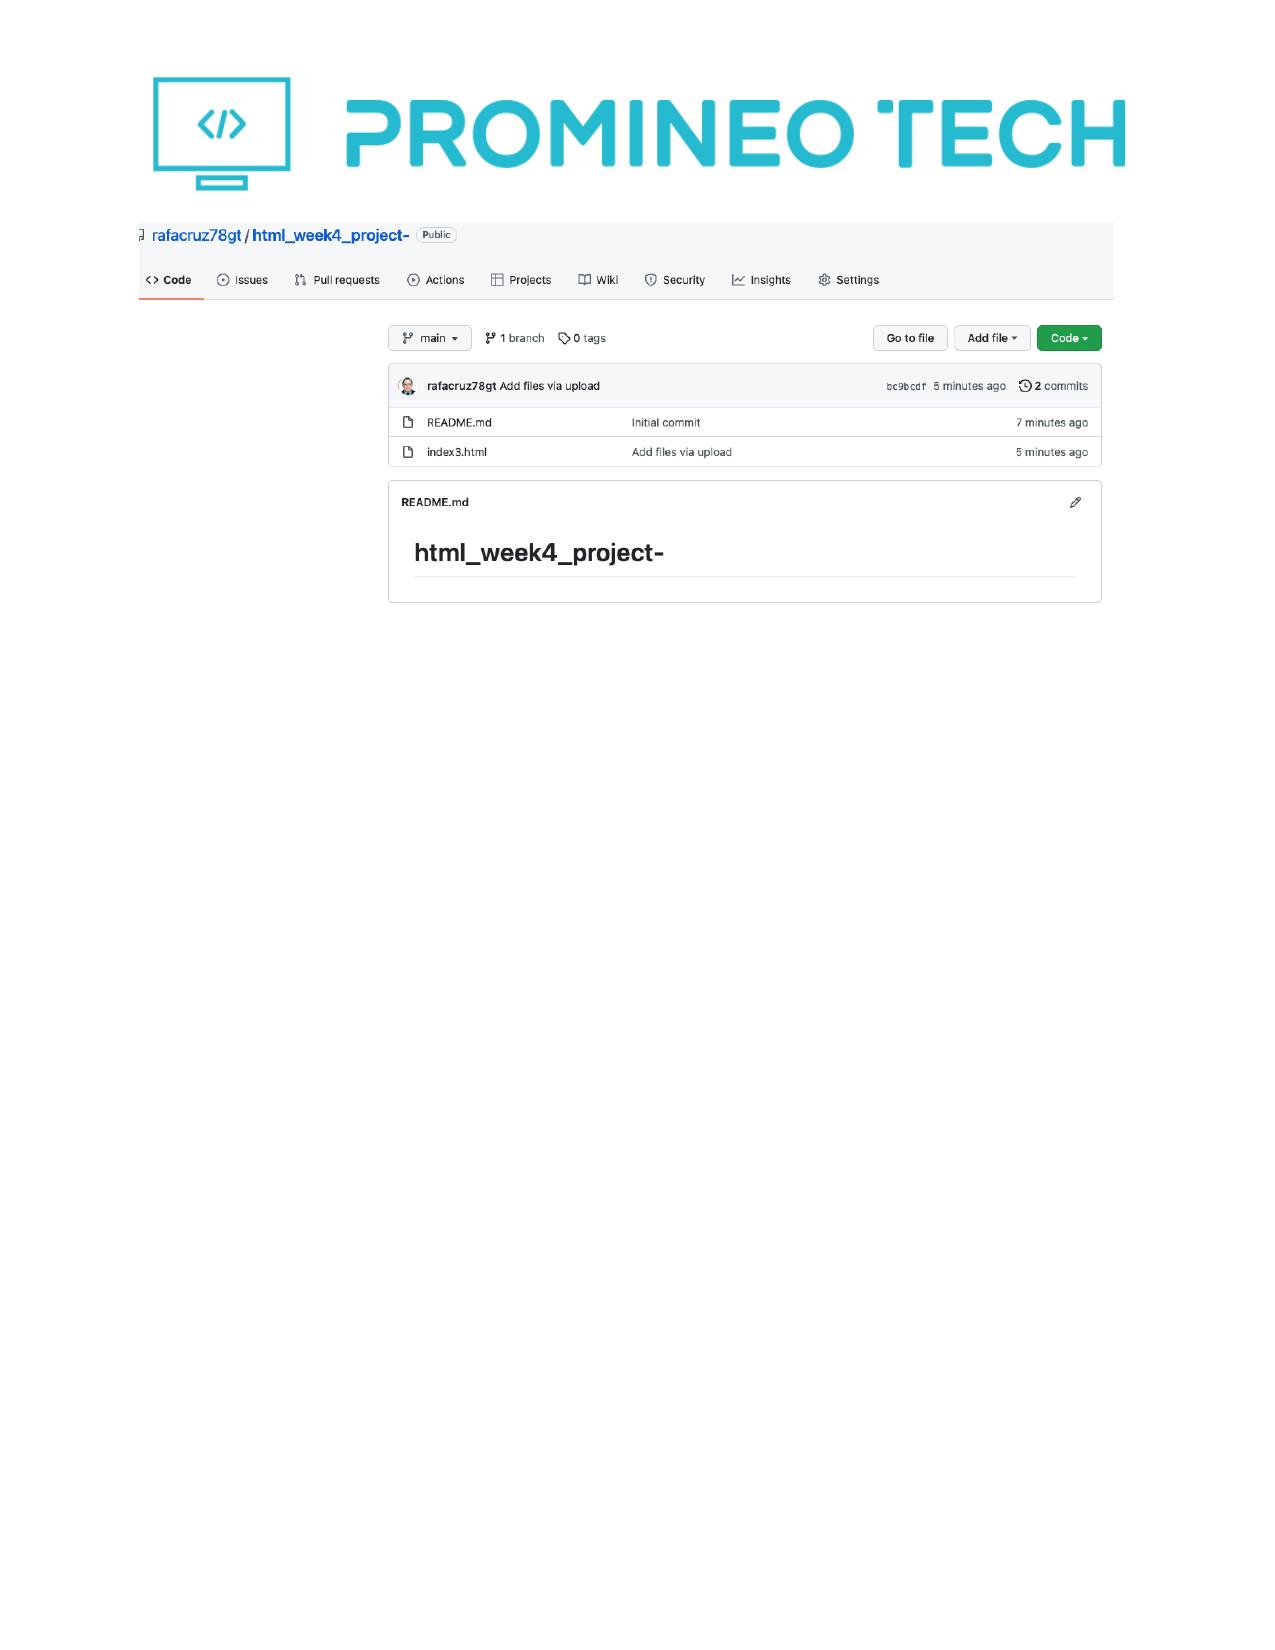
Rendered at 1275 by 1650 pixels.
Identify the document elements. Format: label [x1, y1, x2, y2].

picture [150, 75, 1125, 194]
picture [139, 222, 1114, 608]
